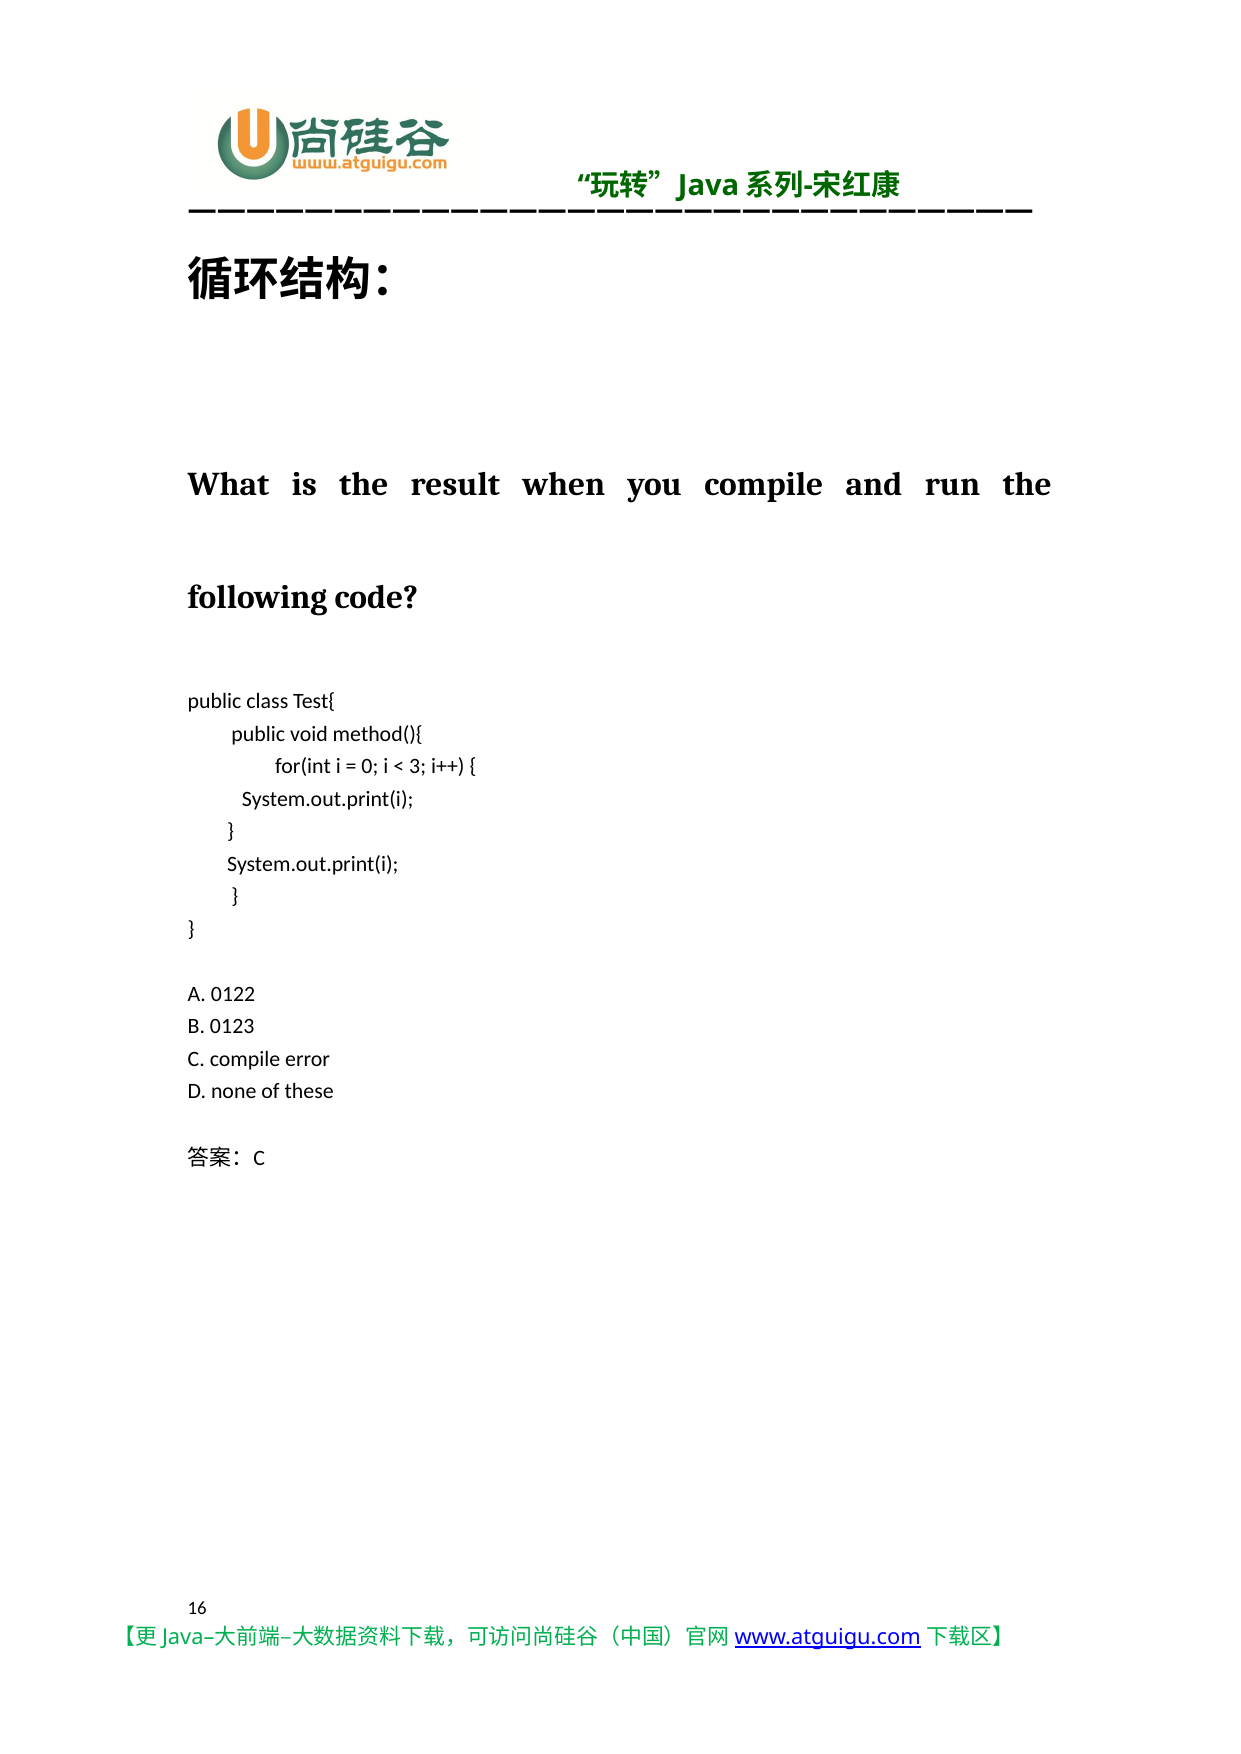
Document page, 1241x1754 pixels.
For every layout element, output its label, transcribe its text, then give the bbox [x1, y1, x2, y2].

text } [187, 880, 1053, 912]
text System.out.print(i); [187, 847, 1053, 880]
text 答案：C [187, 1140, 1053, 1172]
text D. none of these [187, 1075, 1053, 1107]
subtitle 循环结构： [187, 227, 1053, 324]
text A. 0122 [187, 977, 1053, 1010]
text C. compile error [187, 1042, 1053, 1075]
picture [187, 88, 479, 196]
text } [187, 815, 1053, 847]
text System.out.print(i); [187, 782, 1053, 815]
subtitle What is the result when you compile and run the following code? [187, 452, 1053, 630]
text public class Test{ [187, 685, 1053, 717]
text } [187, 912, 1053, 945]
text B. 0123 [187, 1010, 1053, 1042]
text for(int i = 0; i < 3; i++) { [187, 750, 1053, 782]
text public void method(){ [187, 717, 1053, 750]
